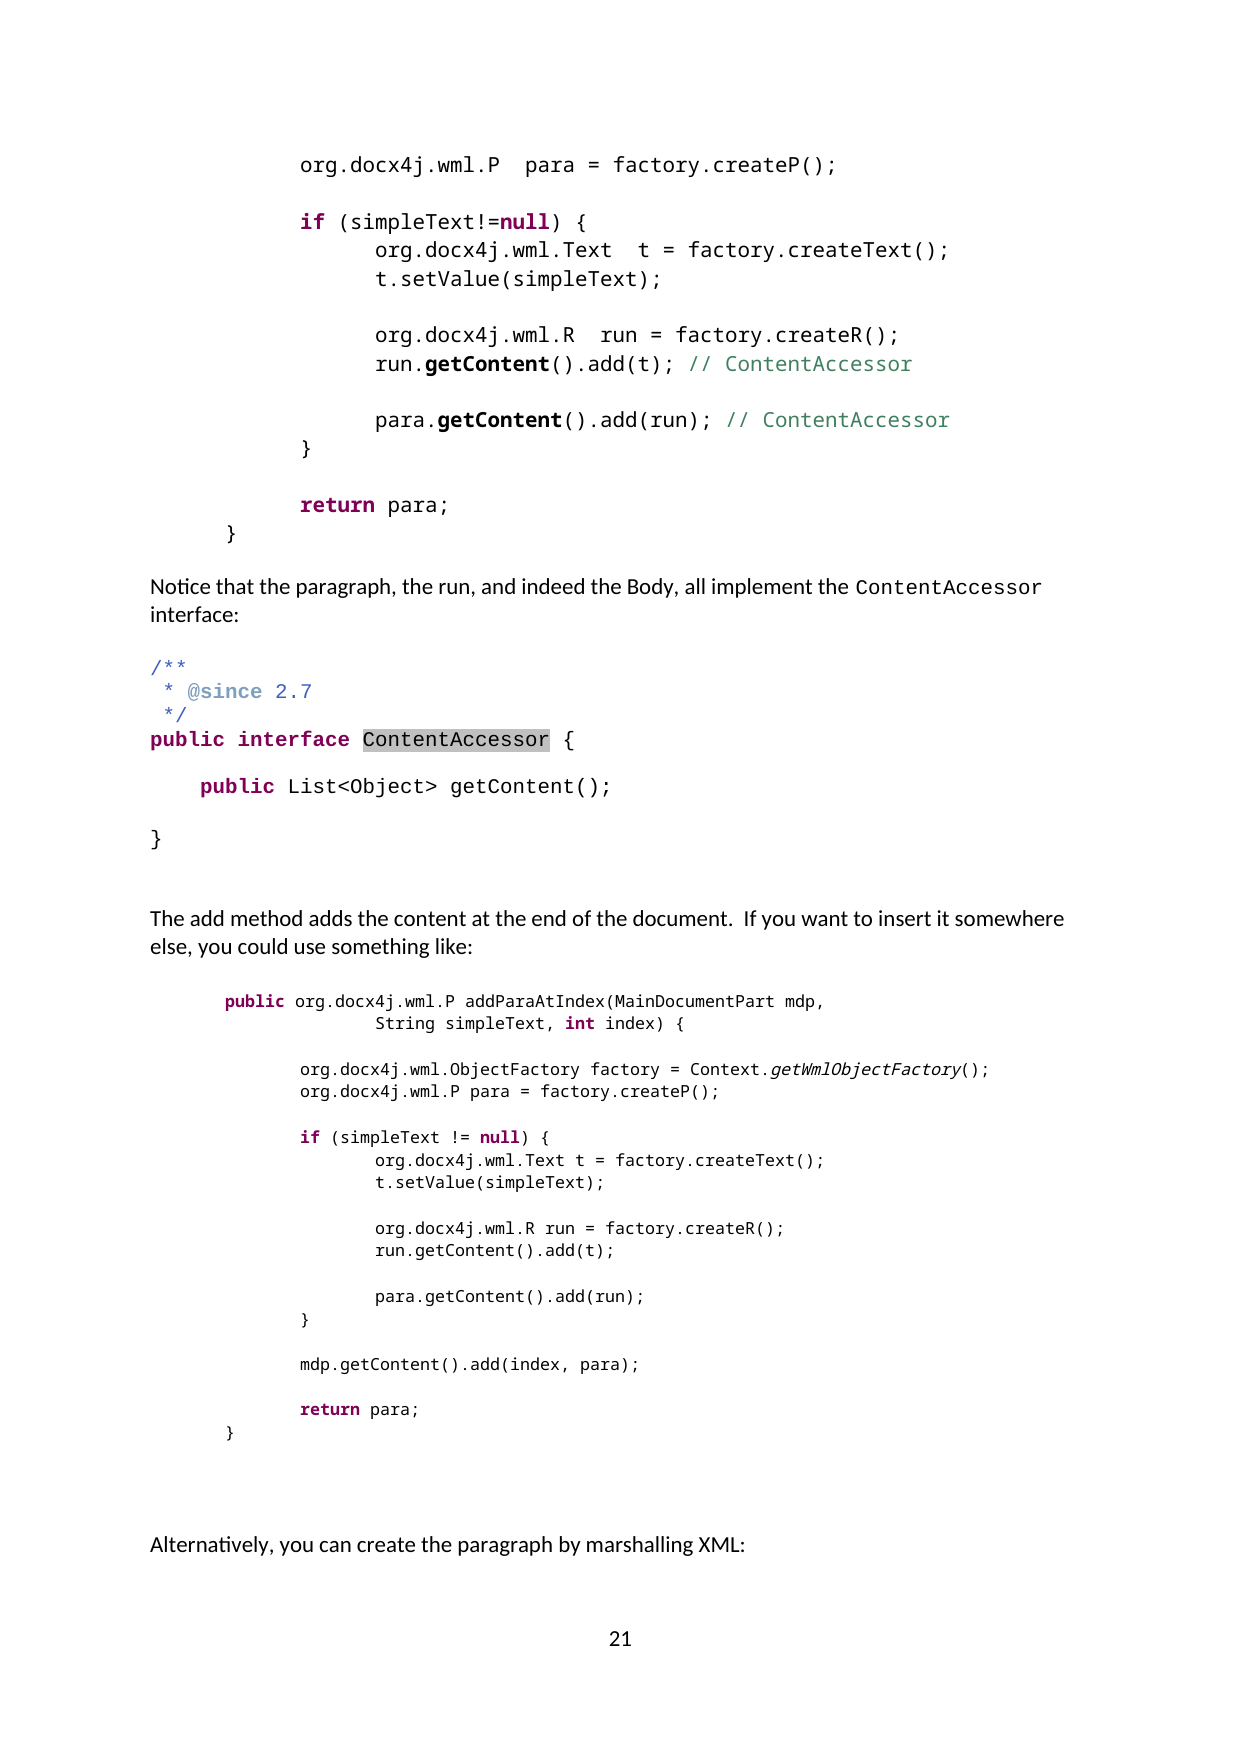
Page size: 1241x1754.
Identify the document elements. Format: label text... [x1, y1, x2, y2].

text org.docx4j.wml.R run = factory.createR(); [150, 320, 1090, 349]
text } [150, 827, 1090, 851]
text Alternatively, you can create the paragraph by marshalling XML: [150, 1530, 1090, 1558]
text return para; [150, 1398, 1090, 1421]
text para.getContent().add(run); [150, 1284, 1090, 1307]
text run.getContent().add(t); // ContentAccessor [150, 349, 1090, 377]
text The add method adds the content at the end of the document. If you want to insert it somewhere else, you could use something like: [150, 904, 1090, 960]
text Notice that the paragraph, the run, and indeed the Body, all implement the ContentAccessor interface: [150, 572, 1090, 628]
text para.getContent().add(run); // ContentAccessor [150, 405, 1090, 433]
text } [150, 1421, 1090, 1443]
text */ [150, 705, 1090, 728]
text org.docx4j.wml.Text t = factory.createText(); [150, 1148, 1090, 1171]
text org.docx4j.wml.P para = factory.createP(); [150, 150, 1090, 178]
text if (simpleText != null) { [150, 1125, 1090, 1148]
text } [150, 1307, 1090, 1330]
text org.docx4j.wml.Text t = factory.createText(); [150, 235, 1090, 264]
text t.setValue(simpleText); [150, 264, 1090, 292]
text public org.docx4j.wml.P addParaAtIndex(MainDocumentPart mdp, [150, 989, 1090, 1012]
text public List<Object> getContent(); [150, 776, 1090, 799]
text /** [150, 658, 1090, 681]
text return para; [150, 490, 1090, 518]
text if (simpleText!=null) { [150, 207, 1090, 235]
text String simpleText, int index) { [150, 1012, 1090, 1034]
text run.getContent().add(t); [150, 1239, 1090, 1262]
text mdp.getContent().add(index, para); [150, 1352, 1090, 1375]
text org.docx4j.wml.ObjectFactory factory = Context.getWmlObjectFactory(); [150, 1057, 1090, 1080]
text t.setValue(simpleText); [150, 1171, 1090, 1193]
text org.docx4j.wml.P para = factory.createP(); [150, 1080, 1090, 1103]
text org.docx4j.wml.R run = factory.createR(); [150, 1216, 1090, 1239]
text public interface ContentAccessor { [150, 728, 1090, 752]
text * @since 2.7 [150, 681, 1090, 705]
text } [150, 518, 1090, 547]
text } [150, 433, 1090, 462]
